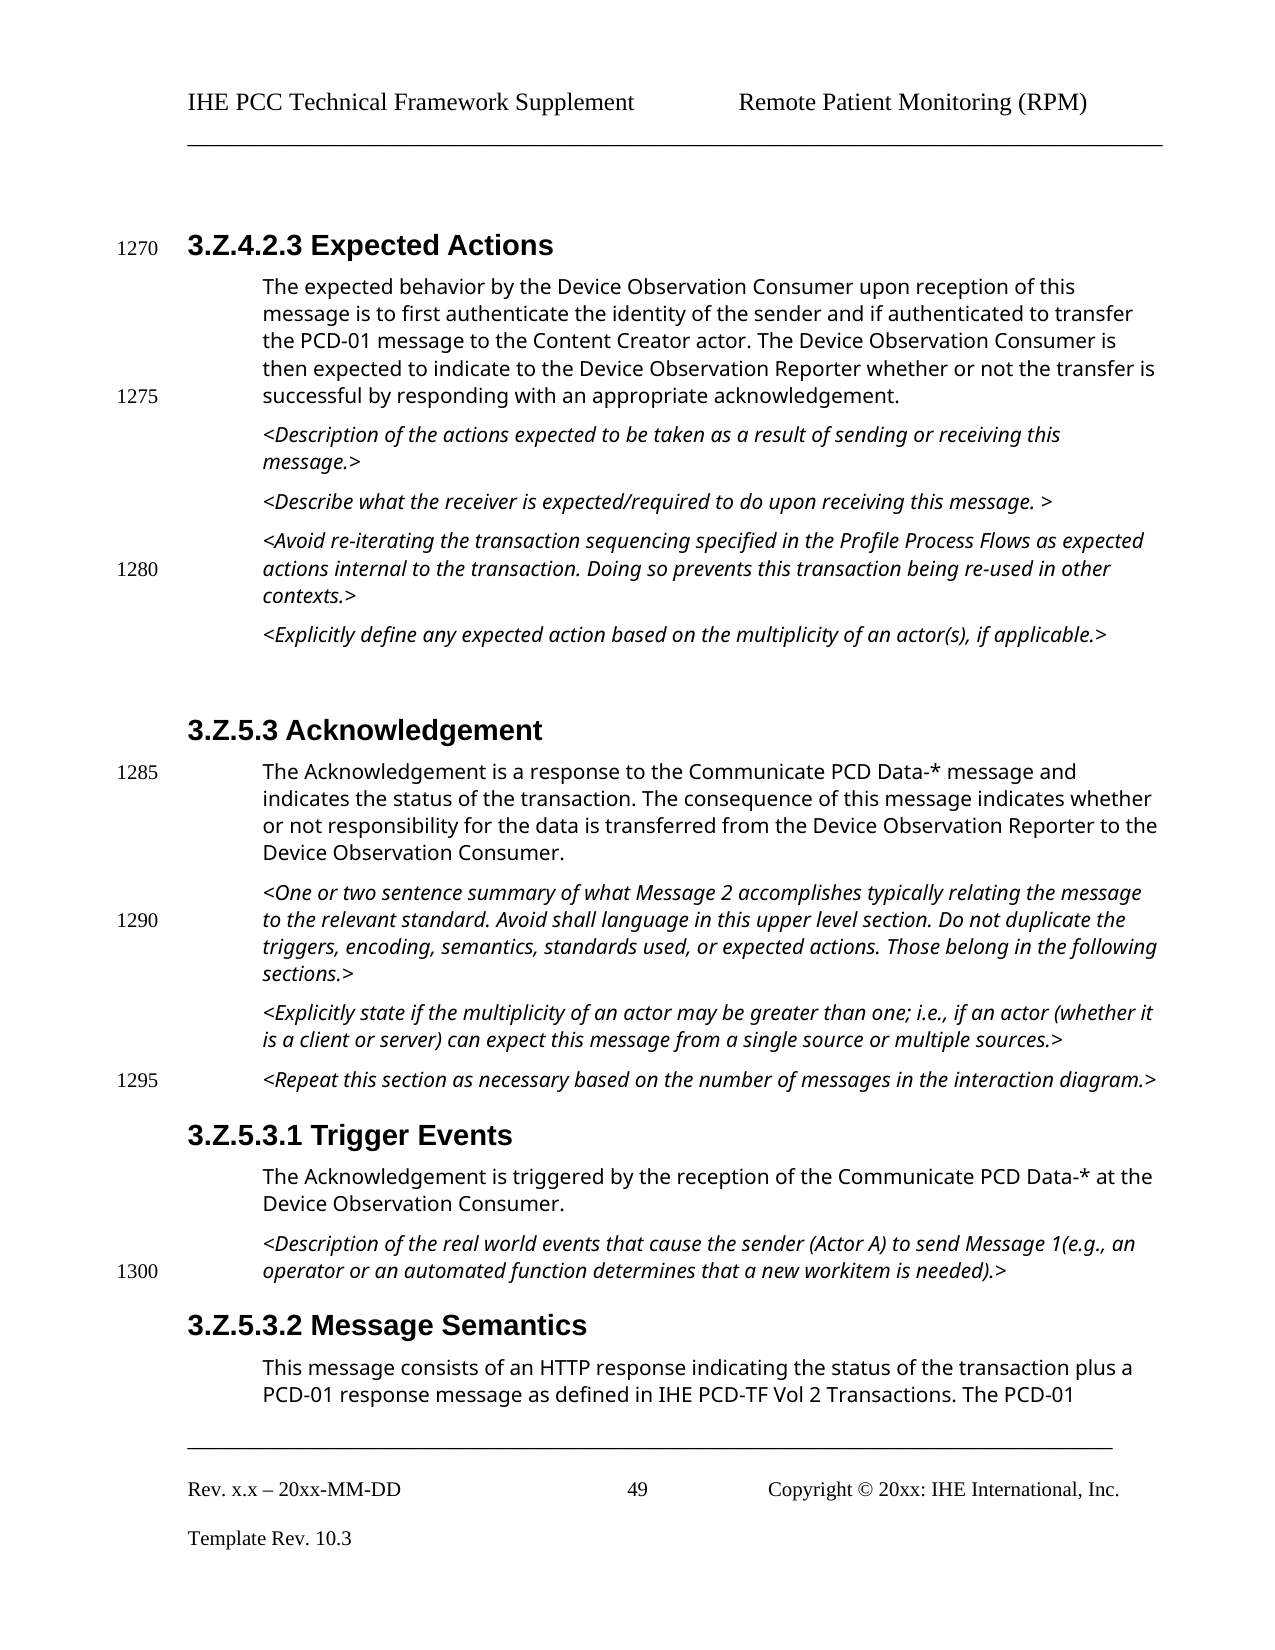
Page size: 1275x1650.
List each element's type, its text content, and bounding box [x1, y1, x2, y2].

text <Repeat this section as necessary based on the number of messages in the interaction diagram.> [262, 1066, 1162, 1093]
text <Explicitly define any expected action based on the multiplicity of an actor(s), if applicable.> [262, 621, 1162, 648]
text The expected behavior by the Device Observation Consumer upon reception of this message is to first authenticate the identity of the sender and if authenticated to transfer the PCD-01 message to the Content Creator actor. The Device Observation Consumer is then expected to indicate to the Device Observation Reporter whether or not the transfer is successful by responding with an appropriate acknowledgement. [262, 273, 1162, 408]
subtitle 3.Z.5.3.2 Message Semantics [187, 1308, 1162, 1342]
text <Description of the actions expected to be taken as a result of sending or receiving this message.> [262, 421, 1162, 475]
text <Explicitly state if the multiplicity of an actor may be greater than one; i.e., if an actor (whether it is a client or server) can expect this message from a single source or multiple sources.> [262, 999, 1162, 1053]
text The Acknowledgement is triggered by the reception of the Communicate PCD Data-* at the Device Observation Consumer. [262, 1163, 1162, 1217]
text The Acknowledgement is a response to the Communicate PCD Data-* message and indicates the status of the transaction. The consequence of this message indicates whether or not responsibility for the data is transferred from the Device Observation Reporter to the Device Observation Consumer. [262, 757, 1162, 866]
text <Describe what the receiver is expected/required to do upon receiving this message. > [262, 488, 1162, 515]
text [262, 1353, 1162, 1407]
text <Description of the real world events that cause the sender (Actor A) to send Message 1(e.g., an operator or an automated function determines that a new workitem is needed).> [262, 1229, 1162, 1283]
subtitle 3.Z.5.3 Acknowledgement [187, 713, 1162, 746]
text <One or two sentence summary of what Message 2 accomplishes typically relating the message to the relevant standard. Avoid shall language in this upper level section. Do not duplicate the triggers, encoding, semantics, standards used, or expected actions. Those belong in the following sections.> [262, 878, 1162, 987]
text <Avoid re-iterating the transaction sequencing specified in the Profile Process Flows as expected actions internal to the transaction. Doing so prevents this transaction being re-used in other contexts.> [262, 527, 1162, 608]
subtitle 3.Z.5.3.1 Trigger Events [187, 1118, 1162, 1151]
subtitle 3.Z.4.2.3 Expected Actions [187, 228, 1162, 262]
